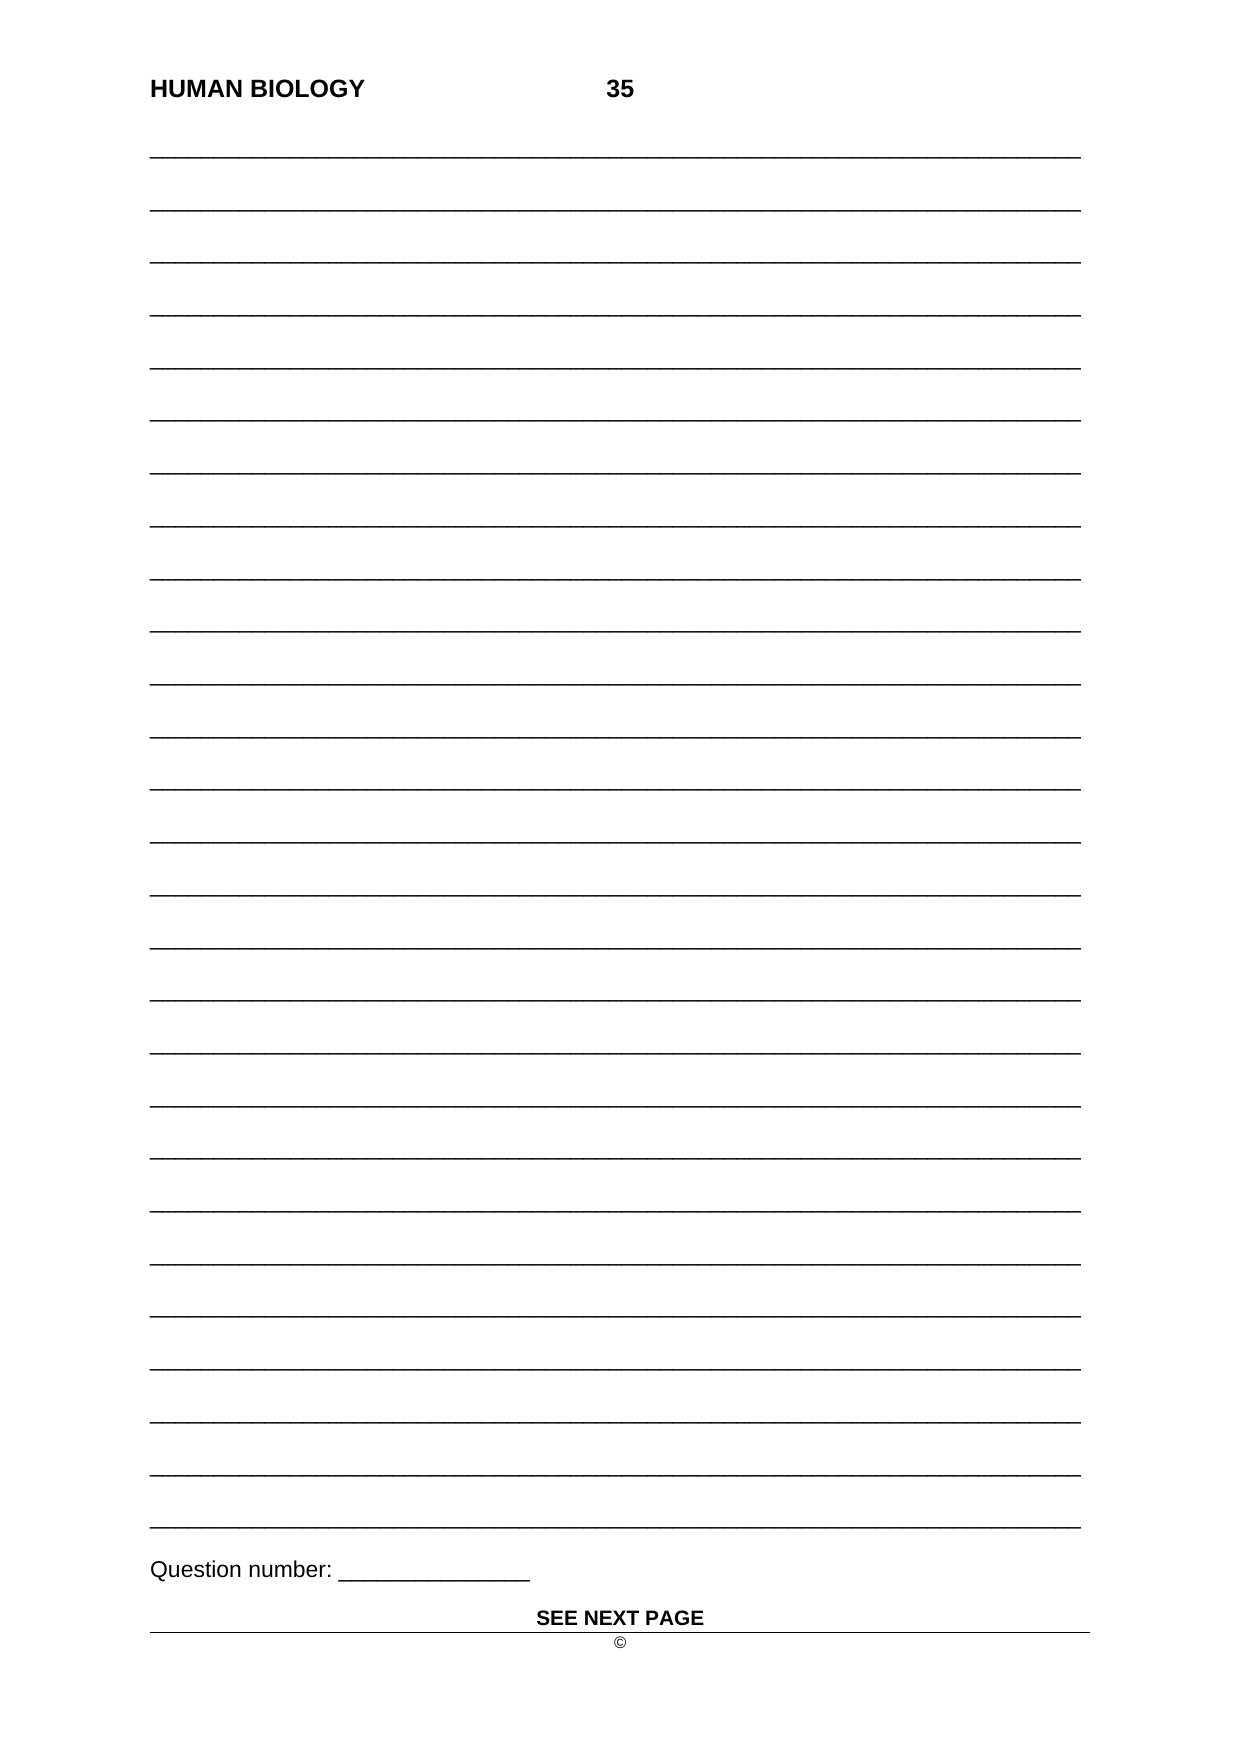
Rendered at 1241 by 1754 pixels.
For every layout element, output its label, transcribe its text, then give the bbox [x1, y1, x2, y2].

text __________________________________________________________________________________________________________________________________________________ [150, 449, 1090, 528]
text __________________________________________________________________________________________________________________________________________________ [150, 344, 1090, 423]
text __________________________________________________________________________________________________________________________________________________ [150, 1134, 1090, 1213]
text __________________________________________________________________________________________________________________________________________________ [150, 660, 1090, 739]
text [150, 238, 1090, 317]
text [150, 1451, 1090, 1530]
text __________________________________________________________________________________________________________________________________________________ [150, 1345, 1090, 1424]
text Question number: _______________ [150, 1556, 1090, 1582]
text __________________________________________________________________________________________________________________________________________________ [150, 1029, 1090, 1108]
text __________________________________________________________________________________________________________________________________________________ [150, 923, 1090, 1003]
text ___________________________________________________________________________________________________________________________________________________________________________________________________________________________ [150, 765, 1090, 897]
text __________________________________________________________________________________________________________________________________________________ [150, 554, 1090, 634]
text __________________________________________________________________________________________________________________________________________________ [150, 1240, 1090, 1319]
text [150, 133, 1090, 212]
